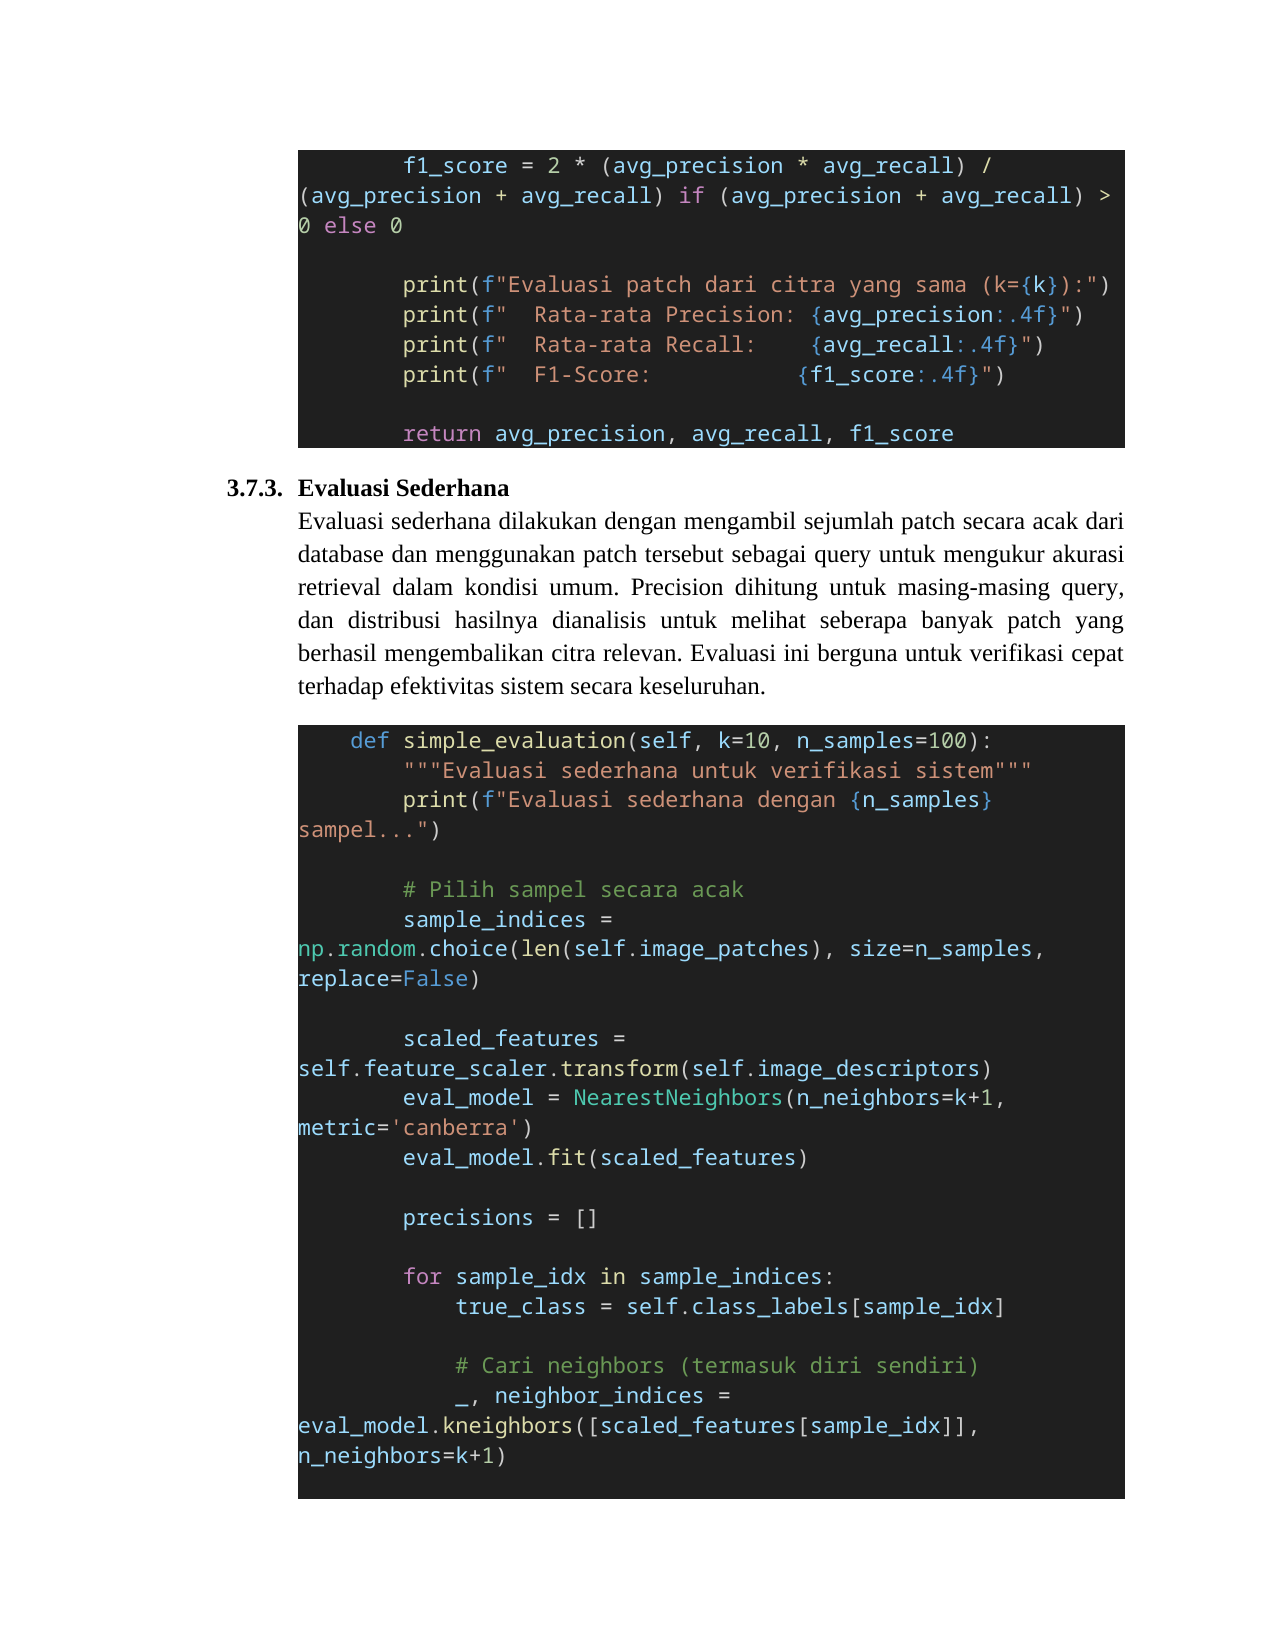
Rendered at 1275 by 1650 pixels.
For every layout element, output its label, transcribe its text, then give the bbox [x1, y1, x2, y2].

text print(f"Evaluasi patch dari citra yang sama (k={k}):") [298, 269, 1125, 299]
text print(f" Rata-rata Precision: {avg_precision:.4f}") [298, 299, 1125, 329]
text f1_score = 2 * (avg_precision * avg_recall) / (avg_precision + avg_recall) if (avg_precision + avg_recall) > 0 else 0 [298, 150, 1125, 239]
text true_class = self.class_labels[sample_idx] [298, 1291, 1125, 1321]
text print(f" F1-Score: {f1_score:.4f}") [298, 358, 1125, 388]
text for sample_idx in sample_indices: [298, 1261, 1125, 1291]
text # Cari neighbors (termasuk diri sendiri) [298, 1351, 1125, 1380]
text eval_model = NearestNeighbors(n_neighbors=k+1, metric='canberra') [298, 1082, 1125, 1142]
list Evaluasi Sederhana [283, 473, 1125, 502]
text # Pilih sampel secara acak [298, 874, 1125, 904]
text """Evaluasi sederhana untuk verifikasi sistem""" [298, 755, 1125, 784]
text precisions = [] [298, 1202, 1125, 1231]
text _, neighbor_indices = eval_model.kneighbors([scaled_features[sample_idx]], n_neighbors=k+1) [298, 1380, 1125, 1470]
text print(f"Evaluasi sederhana dengan {n_samples} sampel...") [298, 784, 1125, 844]
text sample_indices = np.random.choice(len(self.image_patches), size=n_samples, replace=False) [298, 904, 1125, 993]
text scaled_features = self.feature_scaler.transform(self.image_descriptors) [298, 1023, 1125, 1082]
list Evaluasi sederhana dilakukan dengan mengambil sejumlah patch secara acak dari database dan menggunakan patch tersebut sebagai query untuk mengukur akurasi retrieval dalam kondisi umum. Precision dihitung untuk masing-masing query, dan distribusi hasilnya dianalisis untuk melihat seberapa banyak patch yang berhasil mengembalikan citra relevan. Evaluasi ini berguna untuk verifikasi cepat terhadap efektivitas sistem secara keseluruhan. [298, 506, 1125, 700]
text eval_model.fit(scaled_features) [298, 1142, 1125, 1172]
text def simple_evaluation(self, k=10, n_samples=100): [298, 725, 1125, 755]
text return avg_precision, avg_recall, f1_score [298, 418, 1125, 448]
text print(f" Rata-rata Recall: {avg_recall:.4f}") [298, 329, 1125, 358]
